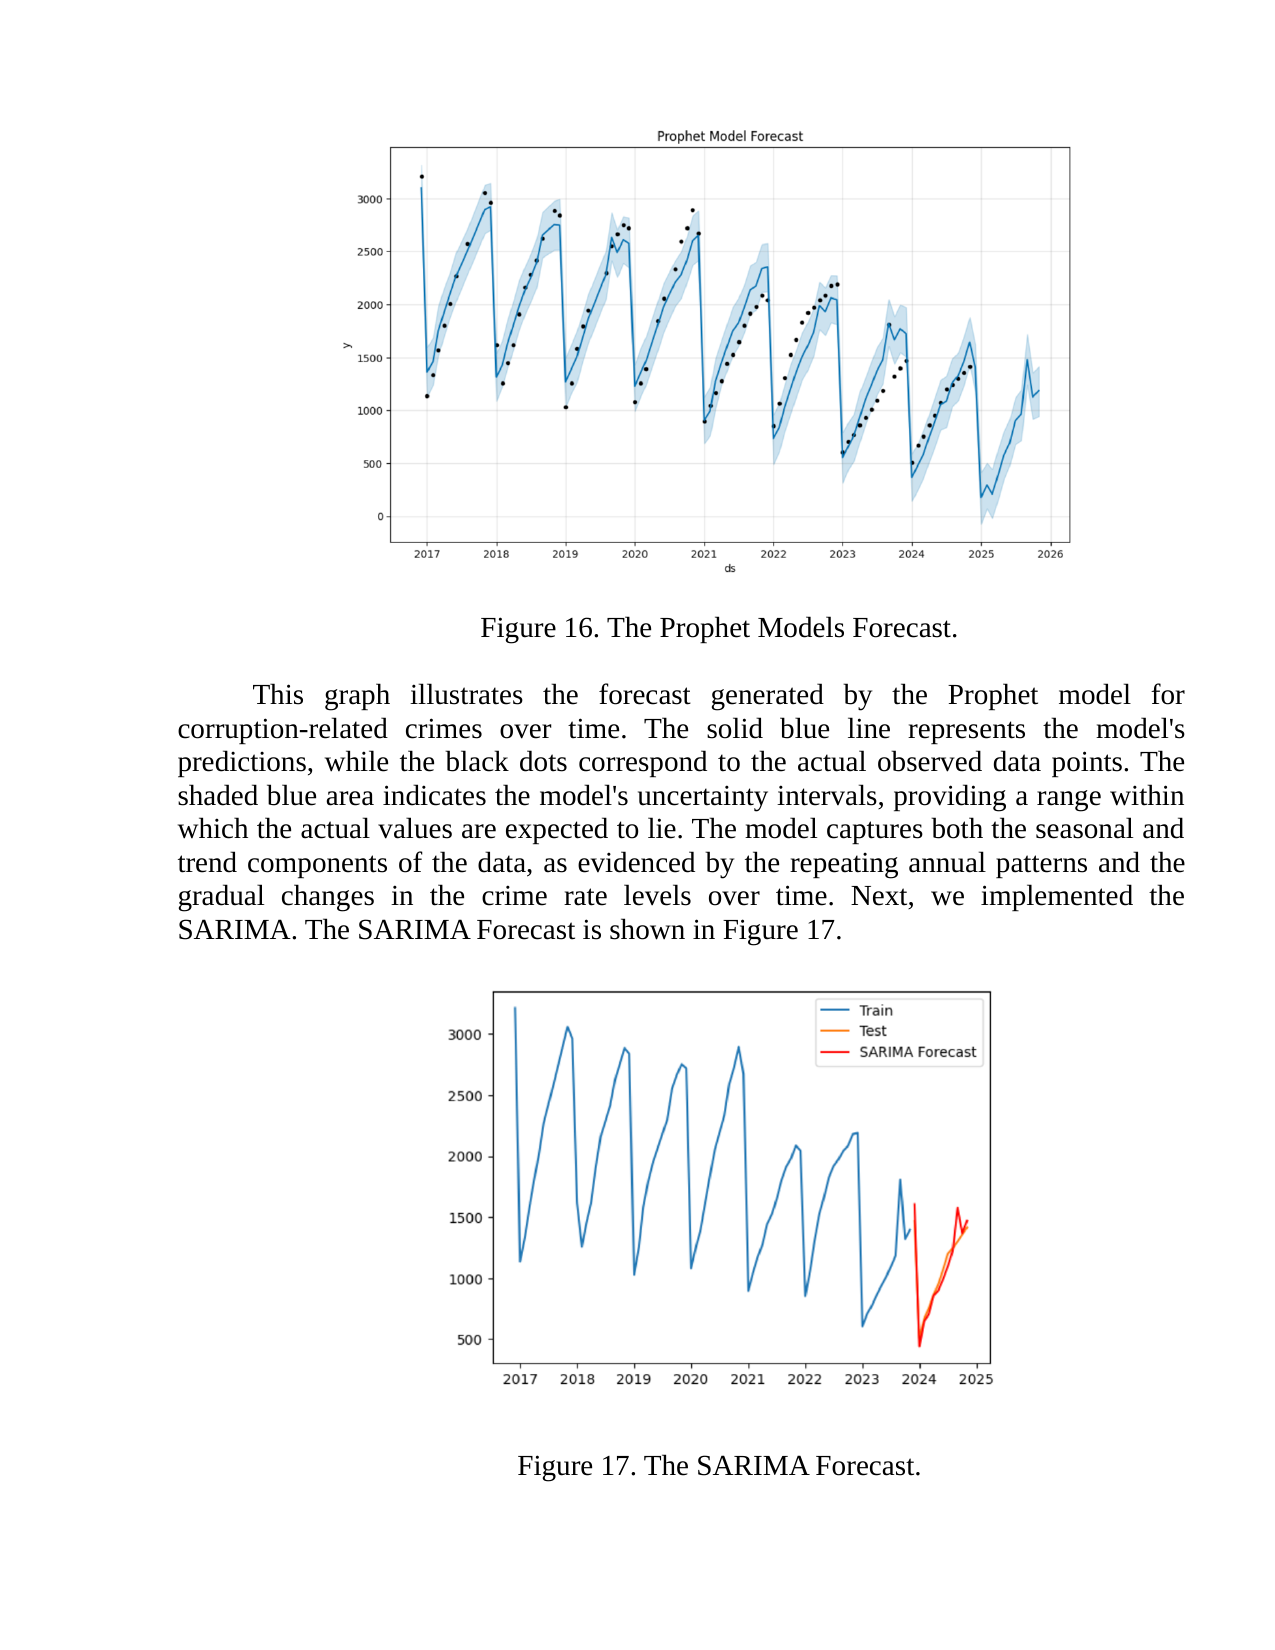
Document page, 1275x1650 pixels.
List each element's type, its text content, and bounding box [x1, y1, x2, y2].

picture [424, 979, 1015, 1415]
text Figure 16. The Prophet Models Forecast. [177, 610, 1186, 644]
text This graph illustrates the forecast generated by the Prophet model for corruption-related crimes over time. The solid blue line represents the model's predictions, while the black dots correspond to the actual observed data points. The shaded blue area indicates the model's uncertainty intervals, providing a range within which the actual values are expected to lie. The model captures both the seasonal and trend components of the data, as evidenced by the repeating annual patterns and the gradual changes in the crime rate levels over time. Next, we implemented the SARIMA. The SARIMA Forecast is shown in Figure 17. [177, 677, 1186, 946]
picture [335, 118, 1104, 577]
text Figure 17. The SARIMA Forecast. [177, 1448, 1186, 1482]
